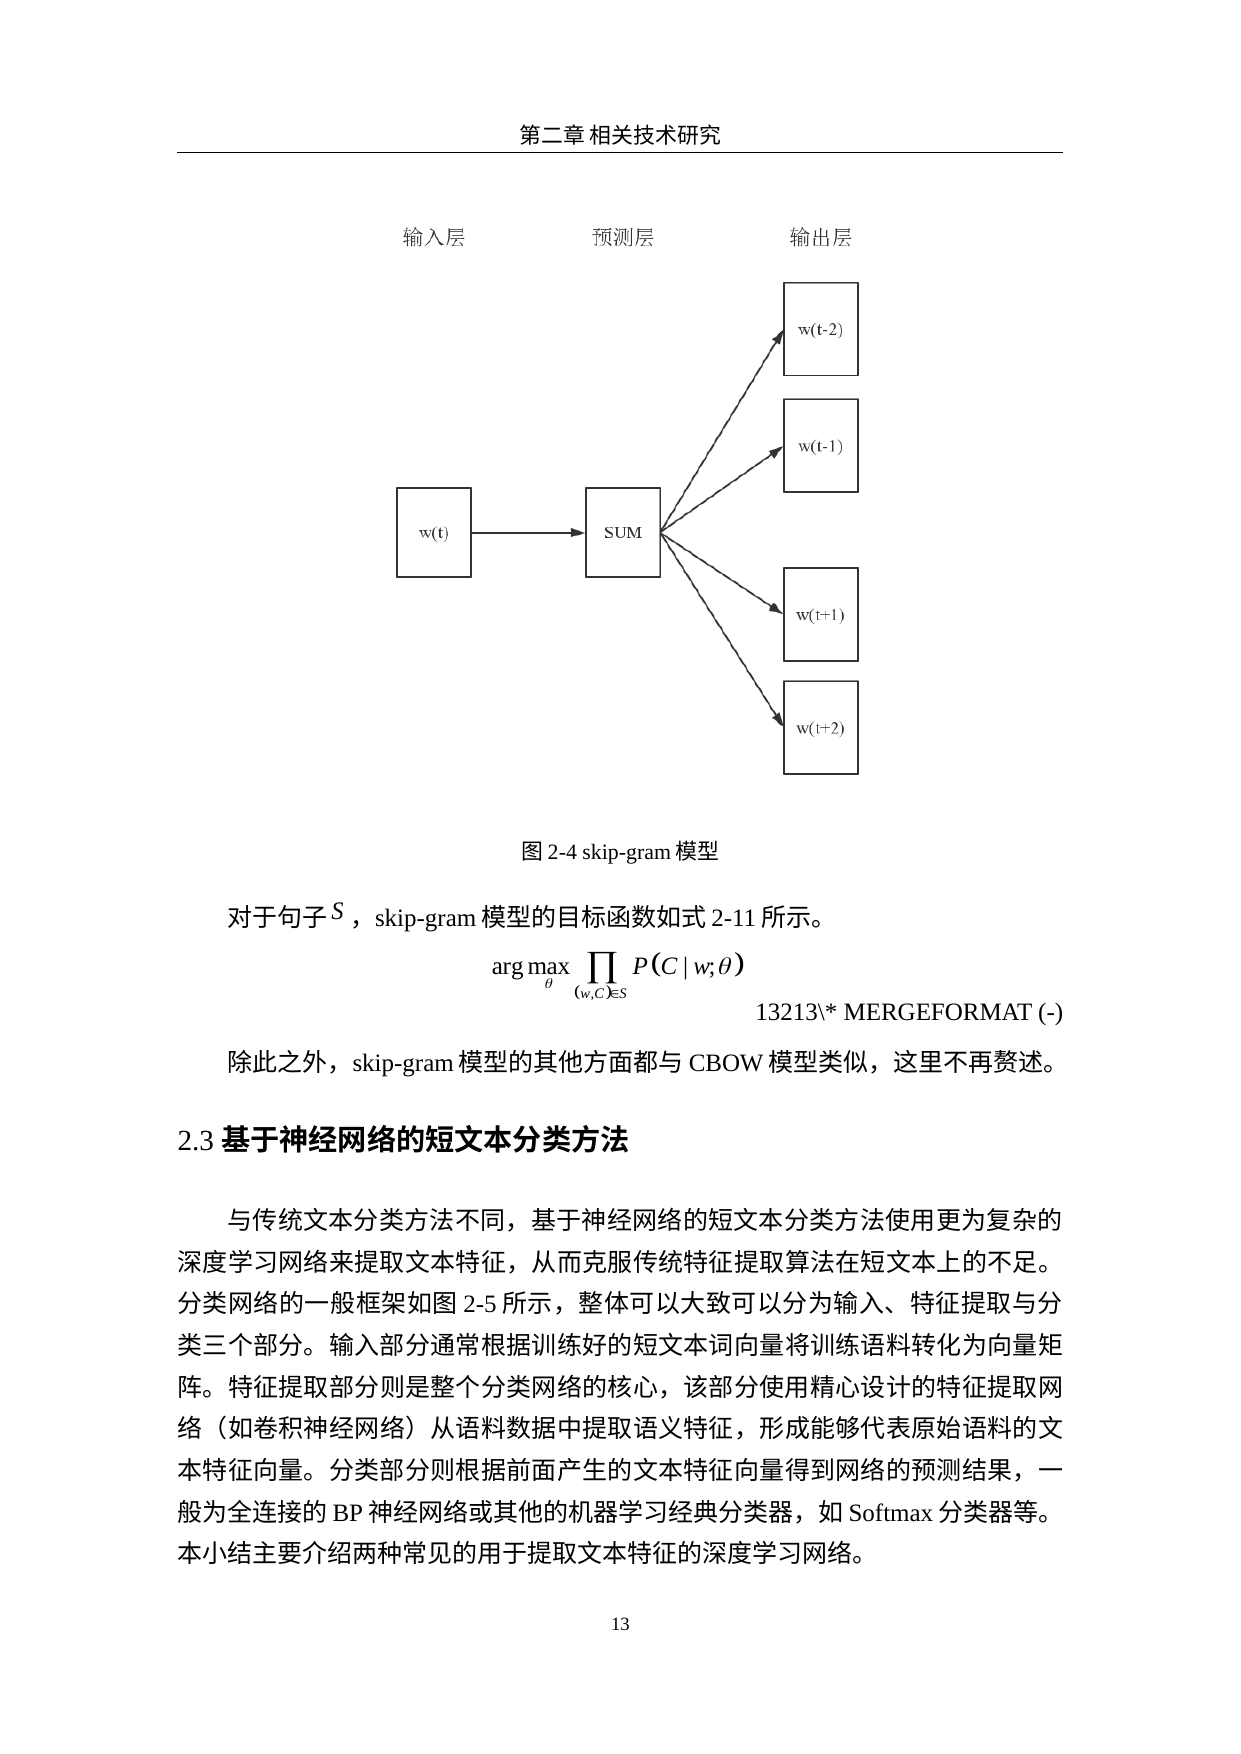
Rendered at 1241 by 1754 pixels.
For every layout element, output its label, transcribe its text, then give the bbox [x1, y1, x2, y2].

text 对于句子，skip-gram模型的目标函数如式2-11所示。 [177, 893, 1063, 934]
text 2.3 基于神经网络的短文本分类方法 [177, 1117, 1063, 1159]
text 除此之外，skip-gram模型的其他方面都与CBOW模型类似，这里不再赘述。 [177, 1038, 1063, 1079]
text 图2-4 skip-gram模型 [177, 826, 1063, 868]
picture [320, 177, 920, 802]
text 与传统文本分类方法不同，基于神经网络的短文本分类方法使用更为复杂的深度学习网络来提取文本特征，从而克服传统特征提取算法在短文本上的不足。分类网络的一般框架如图2-5所示，整体可以大致可以分为输入、特征提取与分类三个部分。输入部分通常根据训练好的短文本词向量将训练语料转化为向量矩阵。特征提取部分则是整个分类网络的核心，该部分使用精心设计的特征提取网络（如卷积神经网络）从语料数据中提取语义特征，形成能够代表原始语料的文本特征向量。分类部分则根据前面产生的文本特征向量得到网络的预测结果，一般为全连接的BP神经网络或其他的机器学习经典分类器，如Softmax分类器等。本小结主要介绍两种常见的用于提取文本特征的深度学习网络。 [177, 1196, 1063, 1571]
